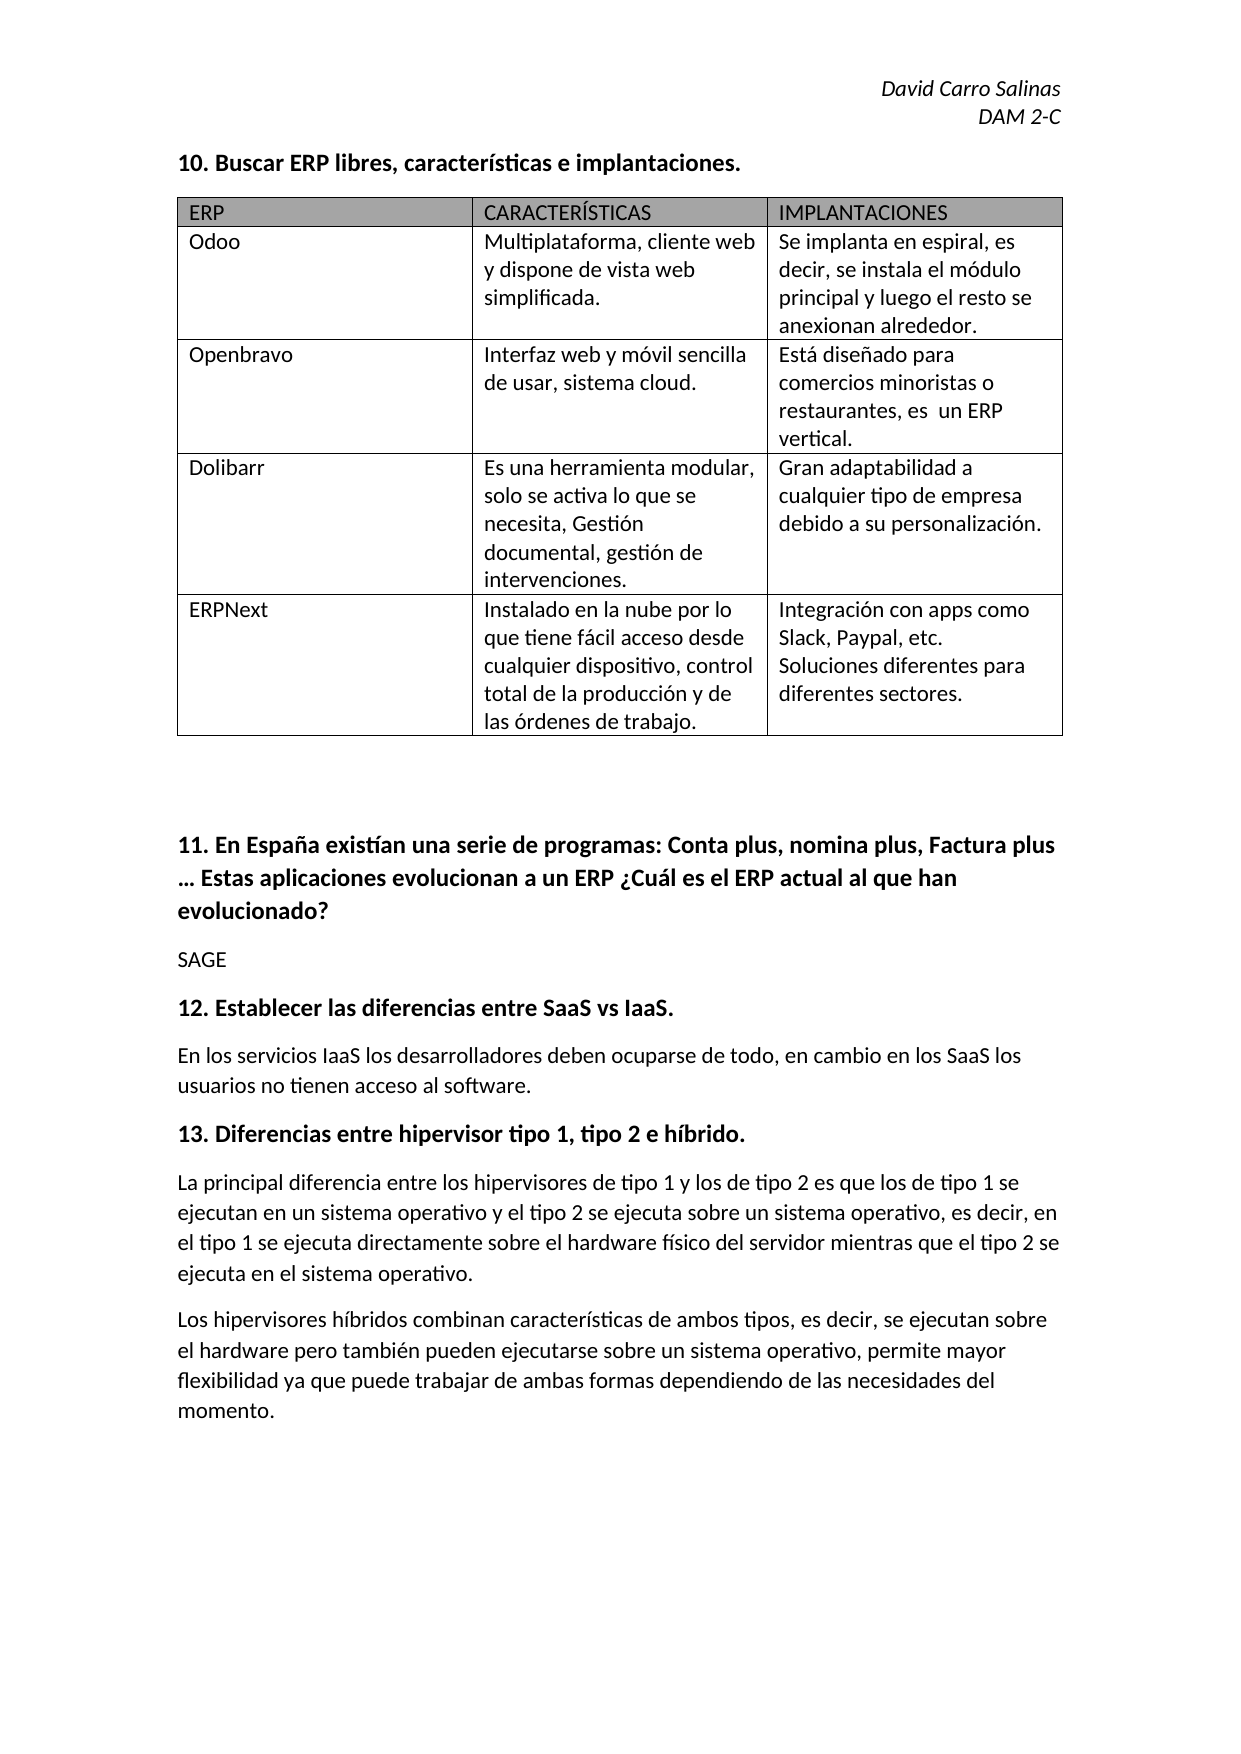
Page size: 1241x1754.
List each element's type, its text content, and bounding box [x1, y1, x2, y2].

text 12. Establecer las diferencias entre SaaS vs IaaS. [177, 992, 1063, 1022]
table_cell Dolibarr [178, 454, 472, 594]
table_header CARACTERÍSTICAS [473, 198, 767, 226]
text Los hipervisores híbridos combinan características de ambos tipos, es decir, se ejecutan sobre el hardware pero también pueden ejecutarse sobre un sistema operativo, permite mayor flexibilidad ya que puede trabajar de ambas formas dependiendo de las necesidades del momento. [177, 1306, 1063, 1424]
text SAGE [177, 945, 1063, 973]
table_cell Gran adaptabilidad a cualquier tipo de empresa debido a su personalización. [768, 454, 1062, 594]
table_cell Está diseñado para comercios minoristas o restaurantes, es un ERP vertical. [768, 340, 1062, 452]
table_header IMPLANTACIONES [768, 198, 1062, 226]
table_cell Integración con apps como Slack, Paypal, etc. Soluciones diferentes para diferentes sectores. [768, 595, 1062, 735]
table_cell Interfaz web y móvil sencilla de usar, sistema cloud. [473, 340, 767, 452]
table_cell ERPNext [178, 595, 472, 735]
text 11. En España existían una serie de programas: Conta plus, nomina plus, Factura plus … Estas aplicaciones evolucionan a un ERP ¿Cuál es el ERP actual al que han evolucionado? [177, 829, 1063, 926]
table_cell Multiplataforma, cliente web y dispone de vista web simplificada. [473, 227, 767, 339]
text 13. Diferencias entre hipervisor tipo 1, tipo 2 e híbrido. [177, 1118, 1063, 1149]
table_cell Es una herramienta modular, solo se activa lo que se necesita, Gestión documental, gestión de intervenciones. [473, 454, 767, 594]
text La principal diferencia entre los hipervisores de tipo 1 y los de tipo 2 es que los de tipo 1 se ejecutan en un sistema operativo y el tipo 2 se ejecuta sobre un sistema operativo, es decir, en el tipo 1 se ejecuta directamente sobre el hardware físico del servidor mientras que el tipo 2 se ejecuta en el sistema operativo. [177, 1168, 1063, 1287]
text 10. Buscar ERP libres, características e implantaciones. [177, 148, 1063, 178]
table_cell Instalado en la nube por lo que tiene fácil acceso desde cualquier dispositivo, control total de la producción y de las órdenes de trabajo. [473, 595, 767, 735]
table_header ERP [178, 198, 472, 226]
table_cell Odoo [178, 227, 472, 339]
text En los servicios IaaS los desarrolladores deben ocuparse de todo, en cambio en los SaaS los usuarios no tienen acceso al software. [177, 1041, 1063, 1100]
table_cell Se implanta en espiral, es decir, se instala el módulo principal y luego el resto se anexionan alrededor. [768, 227, 1062, 339]
table_cell Openbravo [178, 340, 472, 452]
